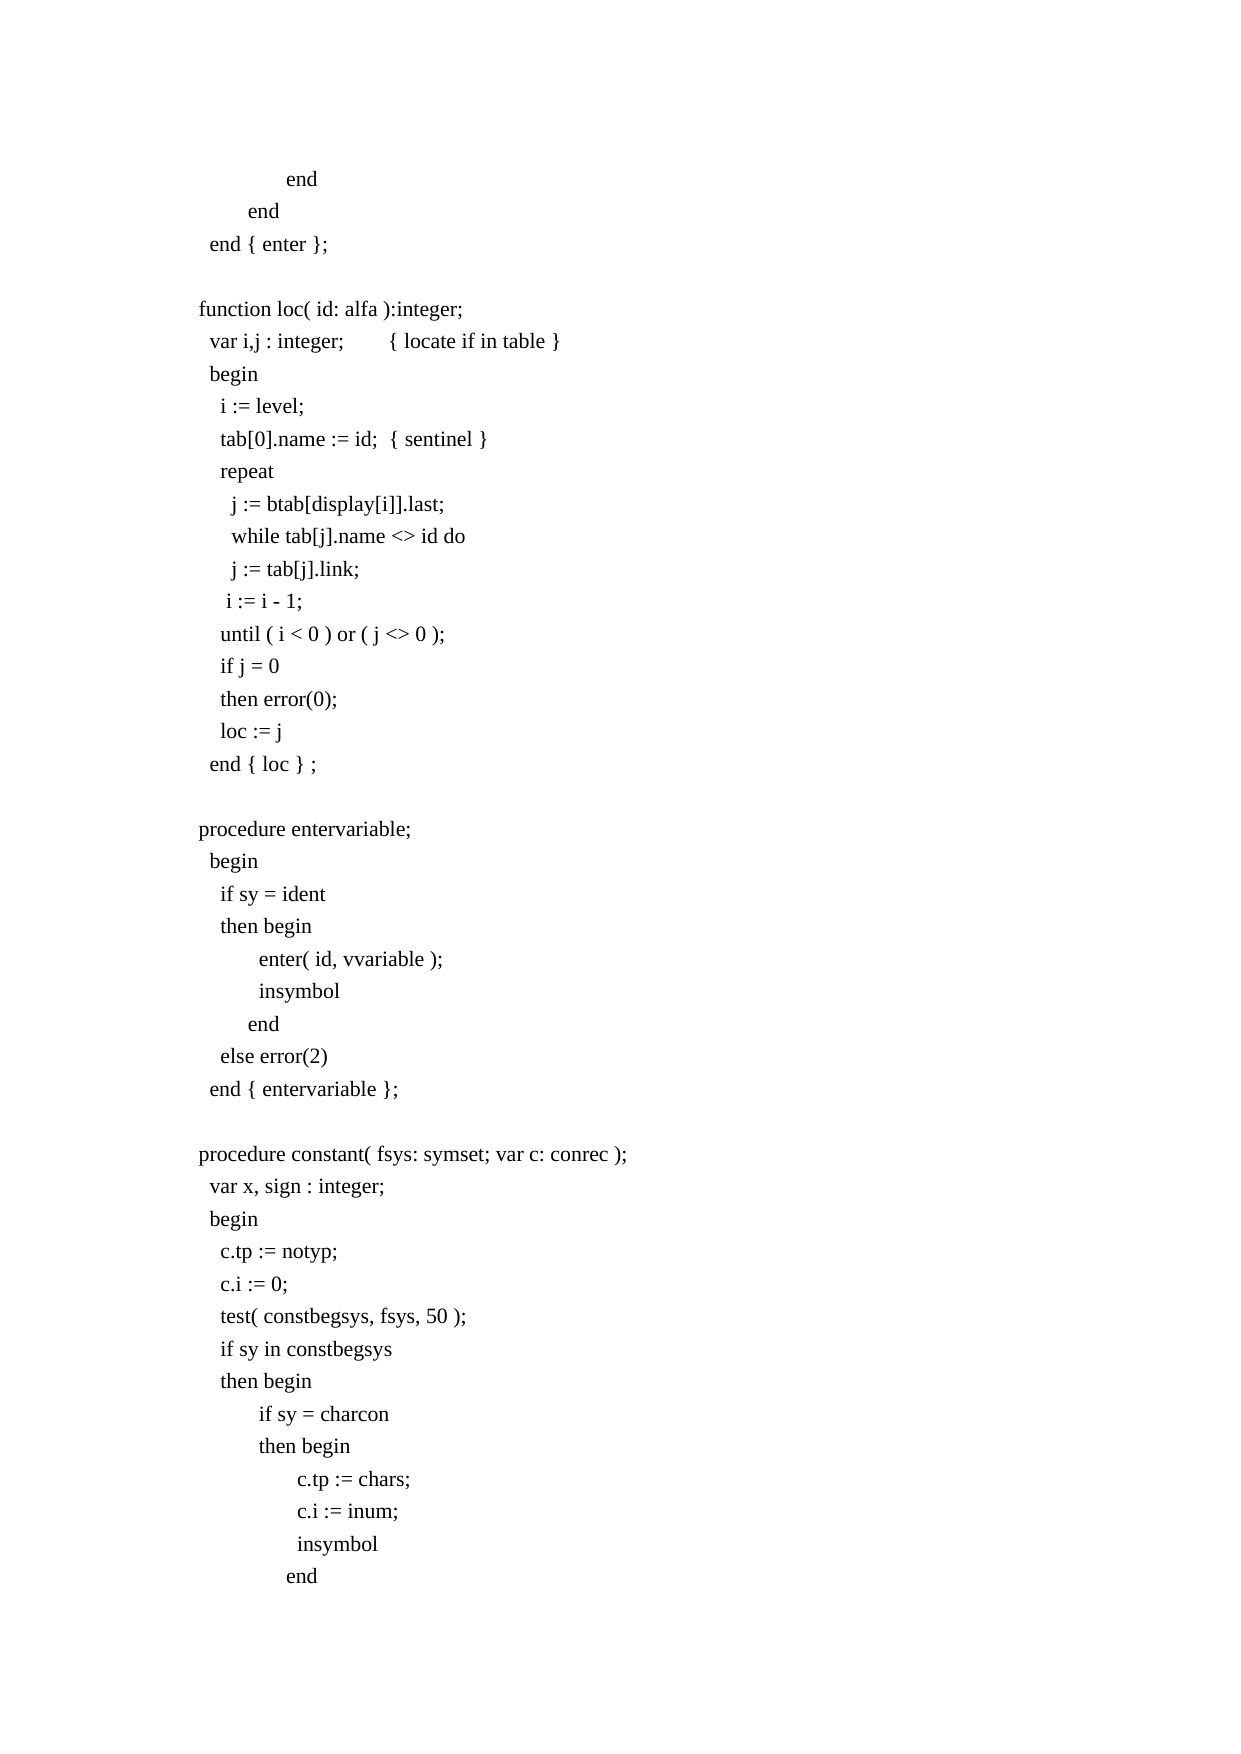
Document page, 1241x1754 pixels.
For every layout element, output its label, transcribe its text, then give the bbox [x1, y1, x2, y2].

text insymbol [187, 974, 1053, 1007]
text while tab[j].name <> id do [187, 519, 1053, 552]
text then error(0); [187, 682, 1053, 714]
text begin [187, 844, 1053, 877]
text end [187, 1559, 1053, 1592]
text then begin [187, 1429, 1053, 1462]
text i := level; [187, 389, 1053, 422]
text begin [187, 1202, 1053, 1234]
text c.i := 0; [187, 1267, 1053, 1299]
text procedure entervariable; [187, 812, 1053, 844]
text tab[0].name := id; { sentinel } [187, 422, 1053, 454]
text j := btab[display[i]].last; [187, 487, 1053, 519]
text if sy = ident [187, 877, 1053, 909]
text j := tab[j].link; [187, 552, 1053, 584]
text insymbol [187, 1527, 1053, 1559]
text end [187, 194, 1053, 227]
text procedure constant( fsys: symset; var c: conrec ); [187, 1137, 1053, 1169]
text var i,j : integer; { locate if in table } [187, 324, 1053, 357]
text if sy = charcon [187, 1397, 1053, 1429]
text begin [187, 357, 1053, 389]
text until ( i < 0 ) or ( j <> 0 ); [187, 617, 1053, 649]
text var x, sign : integer; [187, 1169, 1053, 1202]
text repeat [187, 454, 1053, 487]
text i := i - 1; [187, 584, 1053, 617]
text loc := j [187, 714, 1053, 747]
text end { entervariable }; [187, 1072, 1053, 1104]
text then begin [187, 909, 1053, 942]
text c.tp := chars; [187, 1462, 1053, 1494]
text c.i := inum; [187, 1494, 1053, 1527]
text end [187, 162, 1053, 194]
text if j = 0 [187, 649, 1053, 682]
text if sy in constbegsys [187, 1332, 1053, 1364]
text end { loc } ; [187, 747, 1053, 779]
text enter( id, vvariable ); [187, 942, 1053, 974]
text end { enter }; [187, 227, 1053, 259]
text else error(2) [187, 1039, 1053, 1072]
text then begin [187, 1364, 1053, 1397]
text function loc( id: alfa ):integer; [187, 292, 1053, 324]
text c.tp := notyp; [187, 1234, 1053, 1267]
text test( constbegsys, fsys, 50 ); [187, 1299, 1053, 1332]
text end [187, 1007, 1053, 1039]
